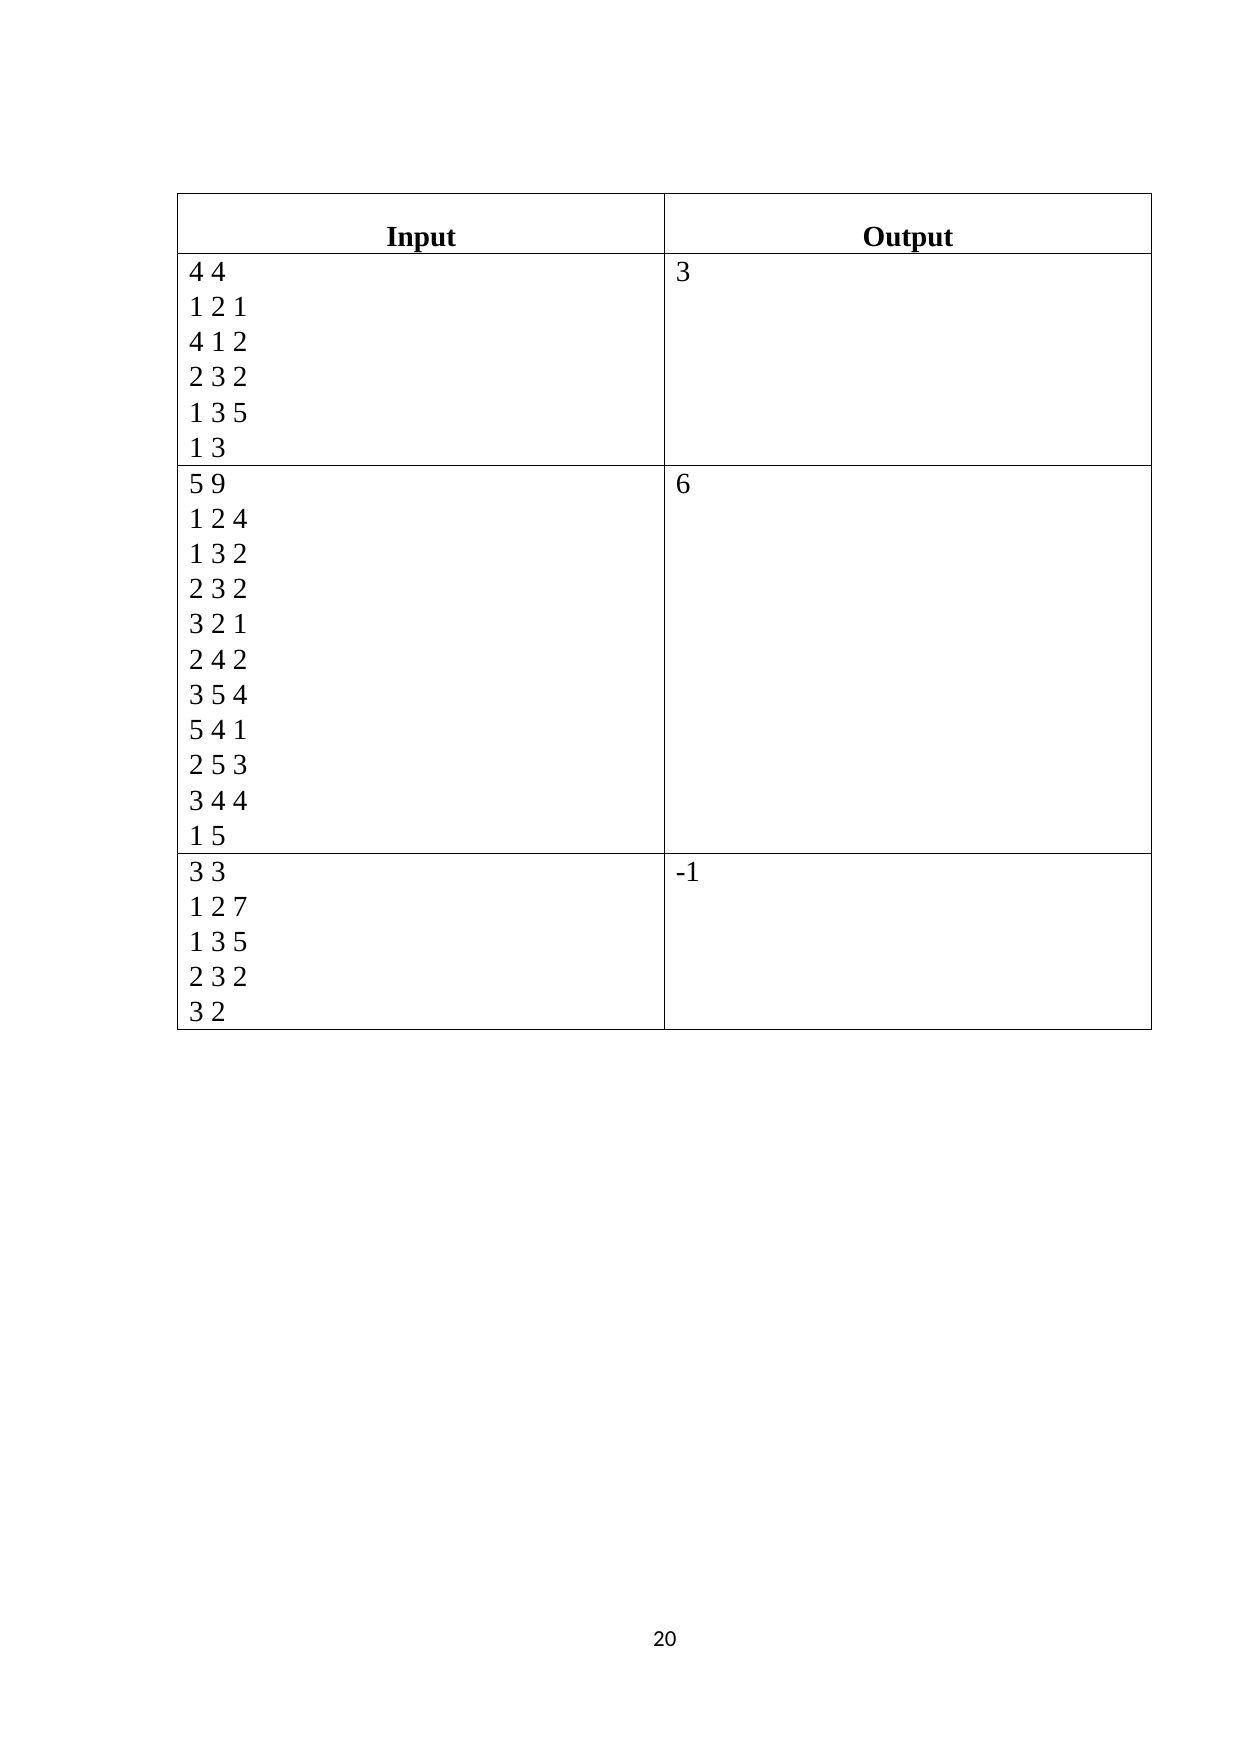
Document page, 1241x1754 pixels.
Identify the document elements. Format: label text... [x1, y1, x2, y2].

table_header Output [665, 194, 1151, 253]
table_cell 4 4 1 2 1 4 1 2 2 3 2 1 3 5 1 3 [178, 254, 664, 465]
table_header Input [178, 194, 664, 253]
table_cell -1 [665, 854, 1151, 1029]
table_cell 3 3 1 2 7 1 3 5 2 3 2 3 2 [178, 854, 664, 1029]
table_cell 5 9 1 2 4 1 3 2 2 3 2 3 2 1 2 4 2 3 5 4 5 4 1 2 5 3 3 4 4 1 5 [178, 466, 664, 853]
table_cell 6 [665, 466, 1151, 853]
table_cell 3 [665, 254, 1151, 465]
